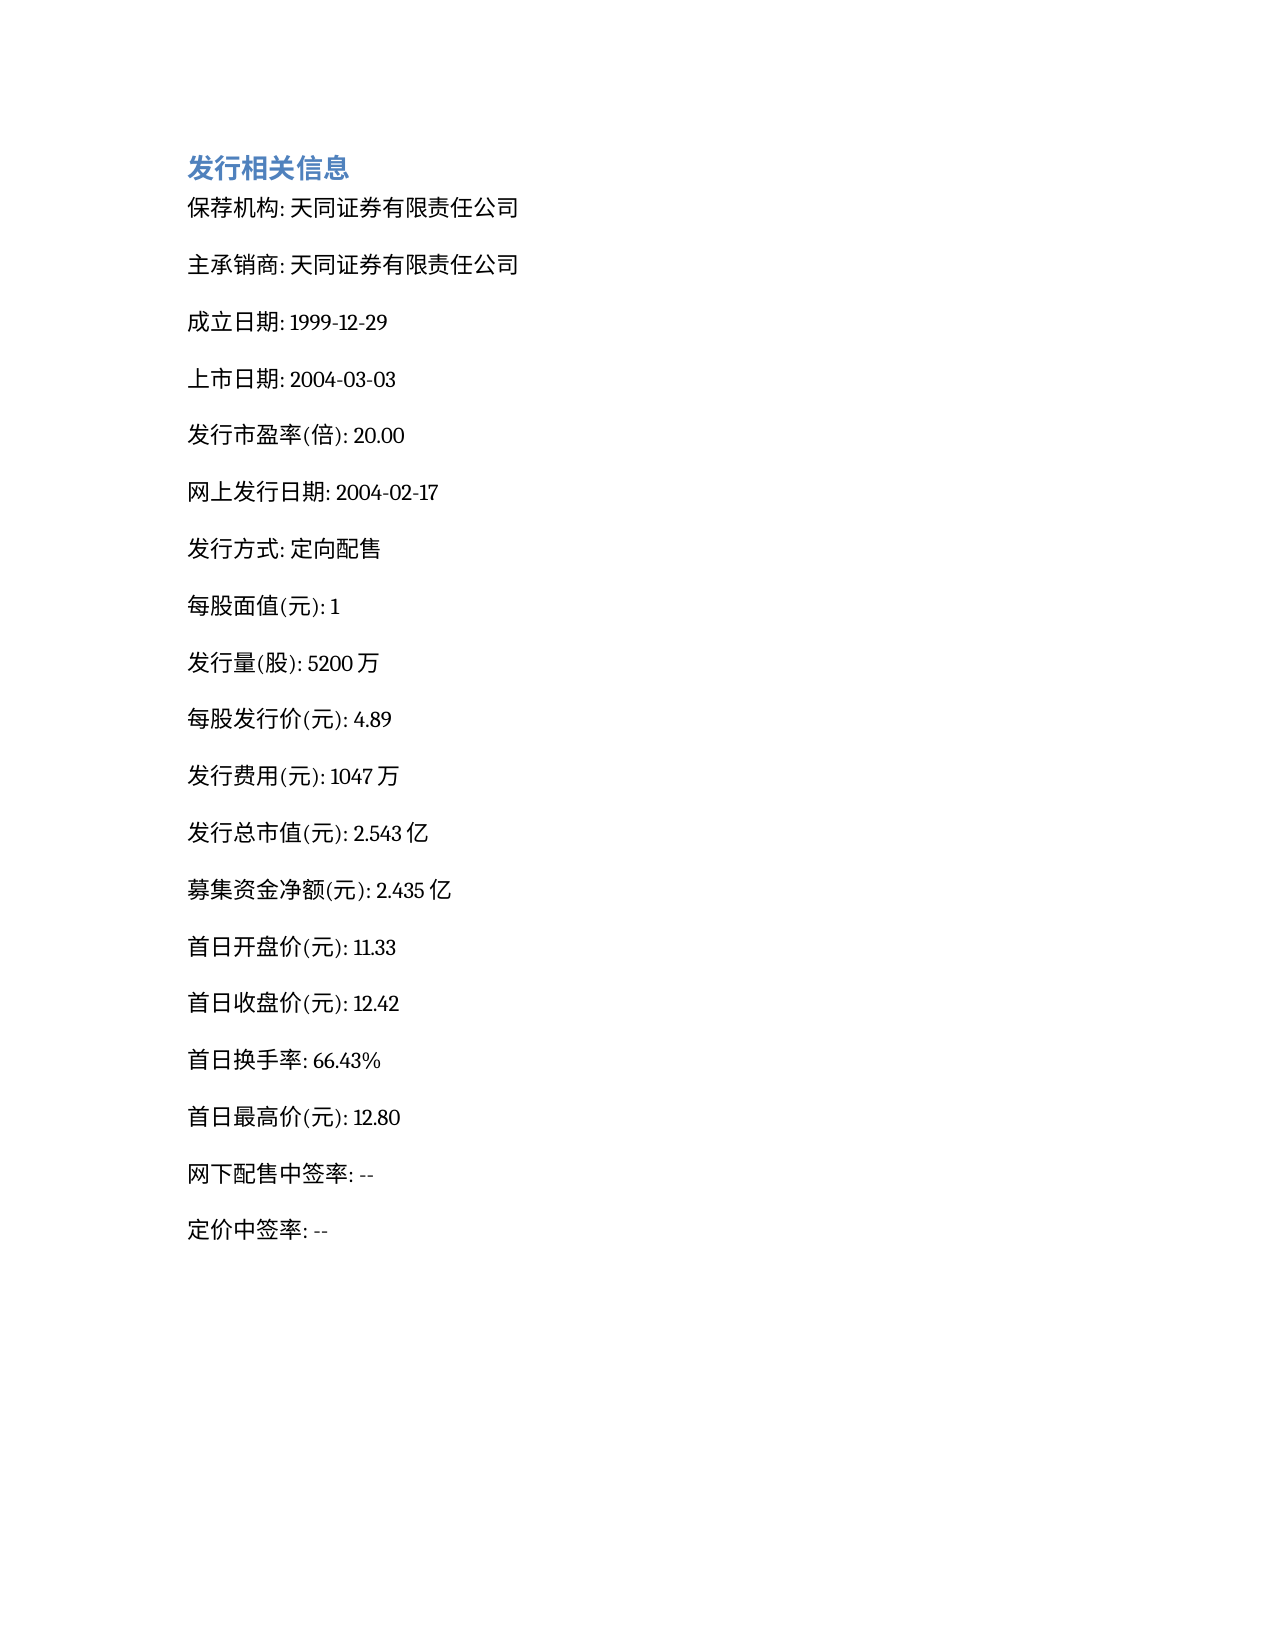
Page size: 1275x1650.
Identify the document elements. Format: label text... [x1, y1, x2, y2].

text 首日最高价(元): 12.80 [187, 1101, 1087, 1132]
text 保荐机构: 天同证券有限责任公司 [187, 192, 1087, 224]
text 定价中签率: -- [187, 1214, 1087, 1246]
text 上市日期: 2004-03-03 [187, 363, 1087, 394]
text 发行方式: 定向配售 [187, 533, 1087, 564]
text 主承销商: 天同证券有限责任公司 [187, 249, 1087, 280]
text 网上发行日期: 2004-02-17 [187, 476, 1087, 507]
text 发行量(股): 5200万 [187, 647, 1087, 678]
text 首日收盘价(元): 12.42 [187, 987, 1087, 1018]
text 发行市盈率(倍): 20.00 [187, 419, 1087, 451]
text 每股发行价(元): 4.89 [187, 703, 1087, 734]
text 每股面值(元): 1 [187, 590, 1087, 621]
text 首日换手率: 66.43% [187, 1044, 1087, 1075]
text 募集资金净额(元): 2.435亿 [187, 874, 1087, 905]
text 首日开盘价(元): 11.33 [187, 930, 1087, 962]
text 发行总市值(元): 2.543亿 [187, 817, 1087, 848]
text 发行费用(元): 1047万 [187, 760, 1087, 791]
subtitle 发行相关信息 [187, 150, 1087, 187]
text 成立日期: 1999-12-29 [187, 306, 1087, 337]
text 网下配售中签率: -- [187, 1157, 1087, 1189]
